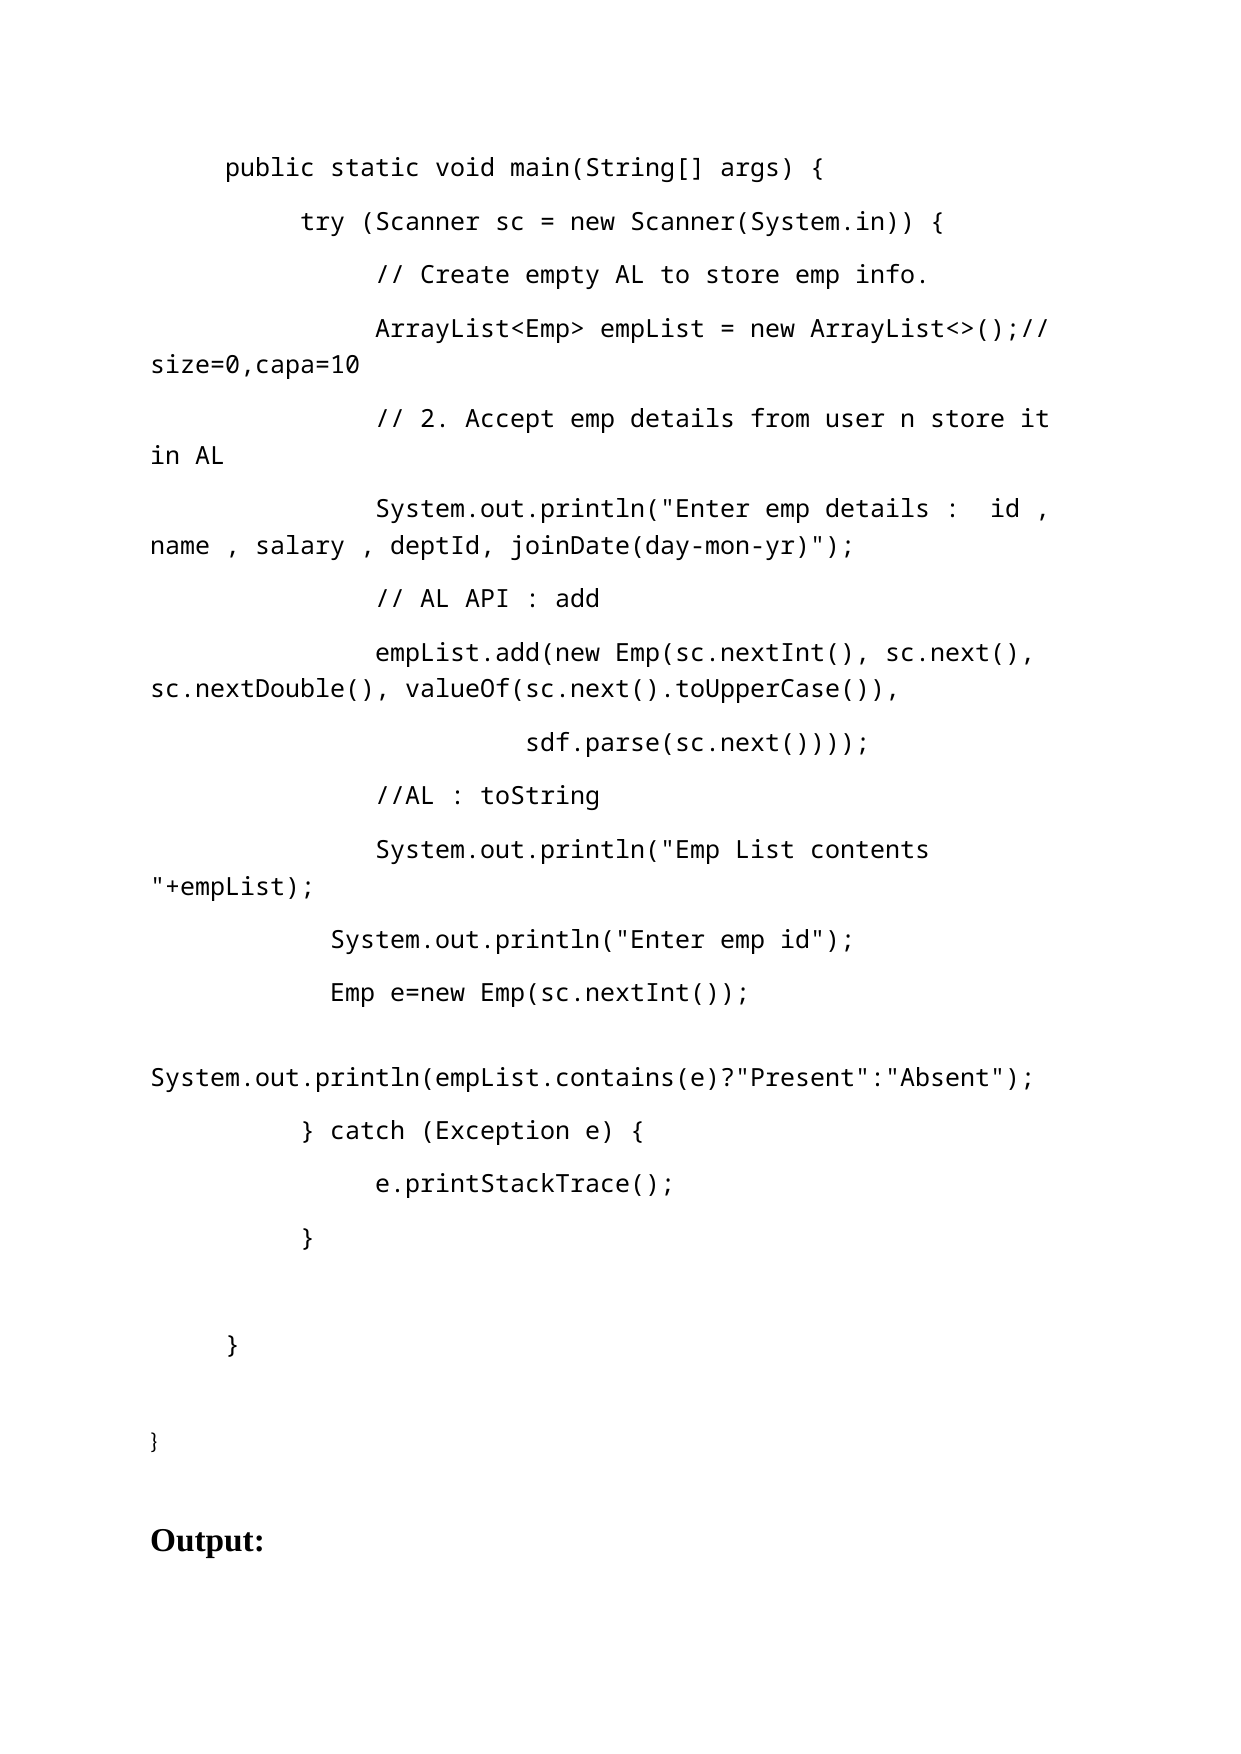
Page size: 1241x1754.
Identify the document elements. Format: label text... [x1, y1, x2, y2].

text Output: [150, 1521, 1090, 1559]
text try (Scanner sc = new Scanner(System.in)) { [150, 203, 1090, 237]
text ArrayList<Emp> empList = new ArrayList<>();// size=0,capa=10 [150, 310, 1090, 381]
text } [150, 1427, 1090, 1455]
text public static void main(String[] args) { [150, 150, 1090, 184]
text empList.add(new Emp(sc.nextInt(), sc.next(), sc.nextDouble(), valueOf(sc.next().toUpperCase()), [150, 634, 1090, 705]
text } catch (Exception e) { [150, 1113, 1090, 1147]
text // Create empty AL to store emp info. [150, 257, 1090, 291]
text System.out.println(empList.contains(e)?"Present":"Absent"); [150, 1028, 1090, 1093]
text System.out.println("Enter emp details : id , name , salary , deptId, joinDate(day-mon-yr)"); [150, 491, 1090, 562]
text System.out.println("Enter emp id"); [150, 922, 1090, 956]
text // 2. Accept emp details from user n store it in AL [150, 401, 1090, 471]
text System.out.println("Emp List contents "+empList); [150, 831, 1090, 902]
text e.printStackTrace(); [150, 1166, 1090, 1200]
text } [150, 1326, 1090, 1361]
text sdf.parse(sc.next()))); [150, 724, 1090, 759]
text // AL API : add [150, 581, 1090, 615]
text } [150, 1219, 1090, 1254]
text Emp e=new Emp(sc.nextInt()); [150, 975, 1090, 1009]
text //AL : toString [150, 778, 1090, 812]
